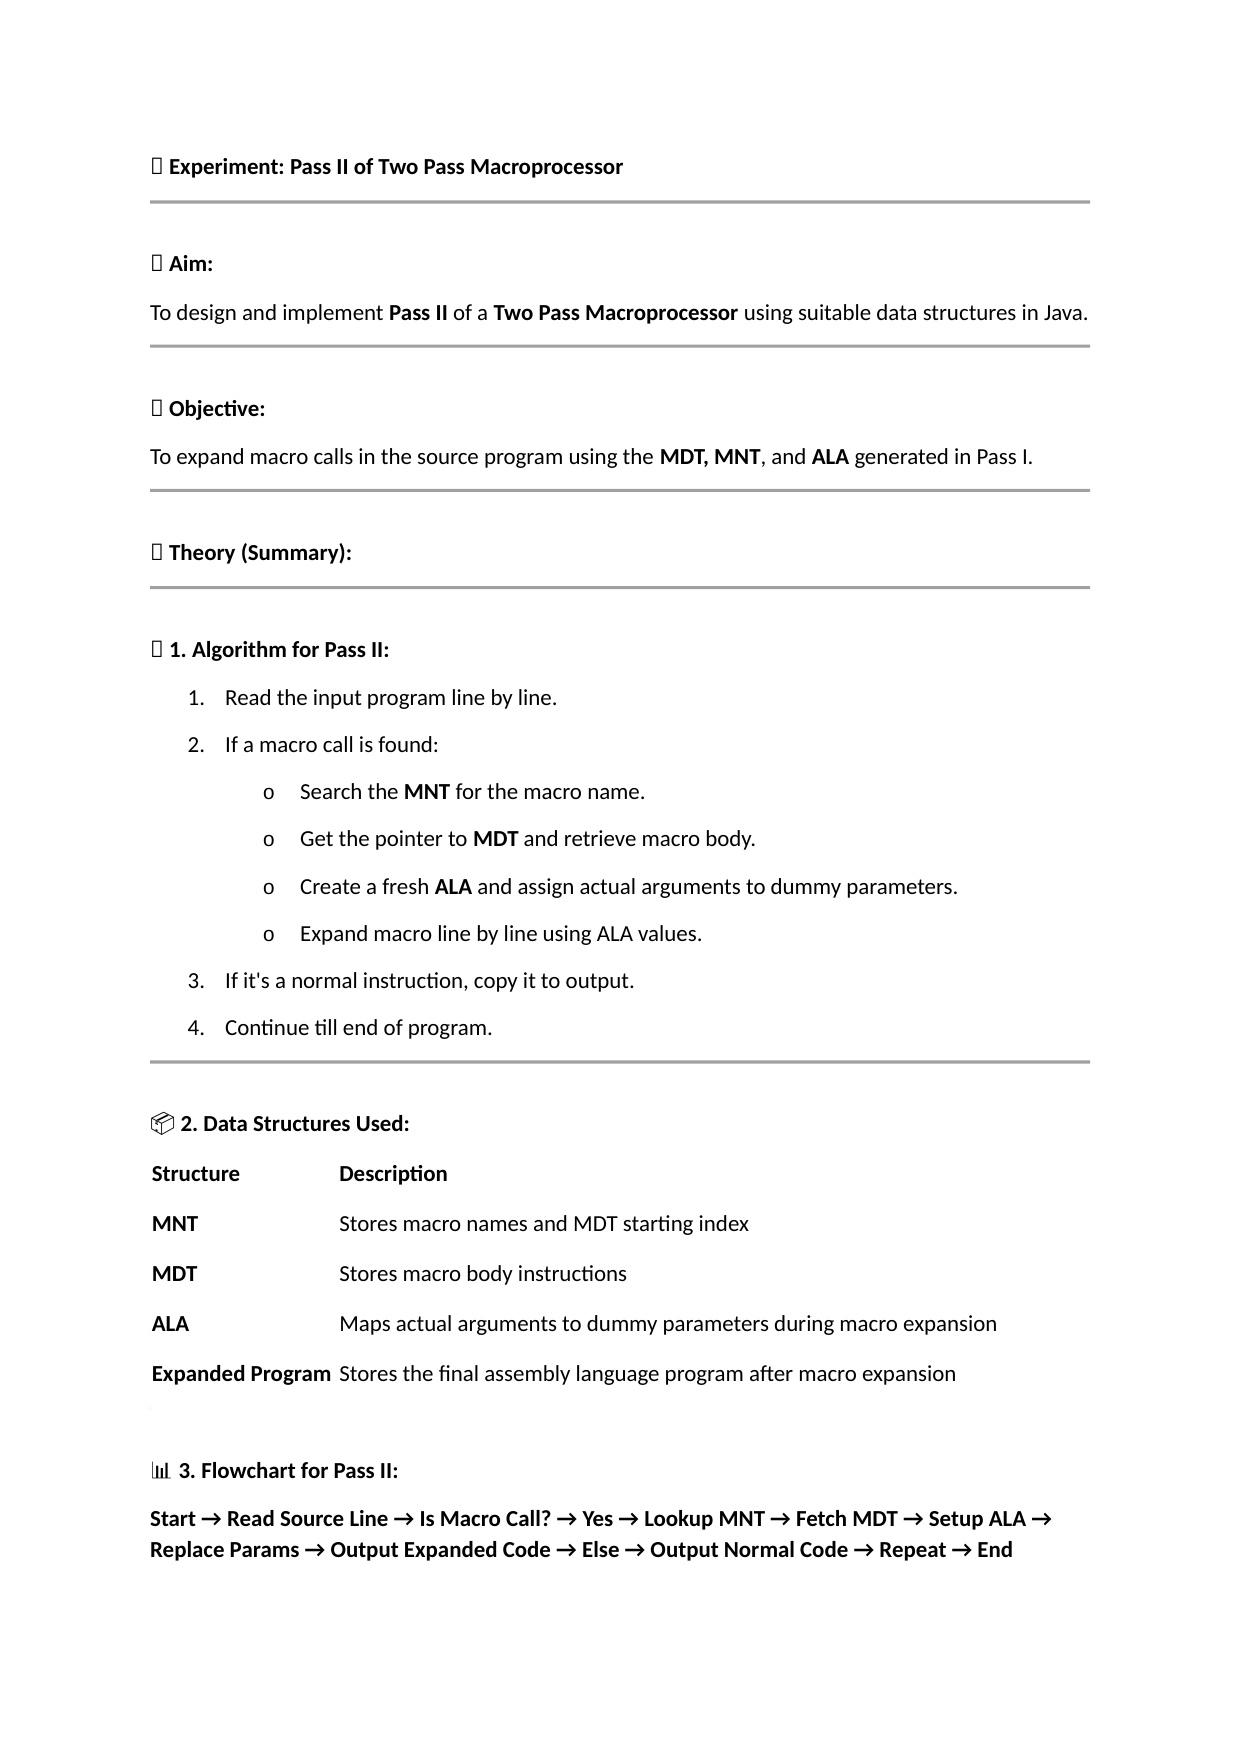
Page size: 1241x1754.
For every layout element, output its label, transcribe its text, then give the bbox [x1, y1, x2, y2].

table_cell Stores the final assembly language program after macro expansion [338, 1357, 1004, 1407]
table_cell MDT [150, 1258, 337, 1307]
table_cell Stores macro body instructions [338, 1258, 1004, 1307]
list Get the pointer to MDT and retrieve macro body. [262, 824, 1090, 853]
table_cell ALA [150, 1308, 337, 1357]
table_header Description [338, 1158, 1004, 1208]
text 🎯 Aim: [150, 247, 1090, 278]
list Expand macro line by line using ALA values. [262, 919, 1090, 948]
table_cell Stores macro names and MDT starting index [338, 1208, 1004, 1257]
text 📌 Objective: [150, 391, 1090, 423]
text To expand macro calls in the source program using the MDT, MNT, and ALA generated in Pass I. [150, 442, 1090, 470]
list Read the input program line by line. [187, 683, 1090, 711]
table_header Structure [150, 1158, 337, 1208]
text 🔄 1. Algorithm for Pass II: [150, 633, 1090, 664]
text 🧪 Experiment: Pass II of Two Pass Macroprocessor [150, 150, 1090, 181]
table_cell Expanded Program [150, 1357, 337, 1407]
text Start → Read Source Line → Is Macro Call? → Yes → Lookup MNT → Fetch MDT → Setup ALA → Replace Params → Output Expanded Code → Else → Output Normal Code → Repeat → End [150, 1504, 1090, 1563]
list Continue till end of program. [187, 1013, 1090, 1042]
text 📊 3. Flowchart for Pass II: [150, 1454, 1090, 1485]
text 📦 2. Data Structures Used: [150, 1107, 1090, 1138]
table_cell Maps actual arguments to dummy parameters during macro expansion [338, 1308, 1004, 1357]
table_cell MNT [150, 1208, 337, 1257]
list If a macro call is found: [187, 730, 1090, 758]
list Search the MNT for the macro name. [262, 777, 1090, 806]
text 📖 Theory (Summary): [150, 536, 1090, 567]
list Create a fresh ALA and assign actual arguments to dummy parameters. [262, 872, 1090, 900]
text To design and implement Pass II of a Two Pass Macroprocessor using suitable data structures in Java. [150, 298, 1090, 326]
list If it's a normal instruction, copy it to output. [187, 967, 1090, 995]
